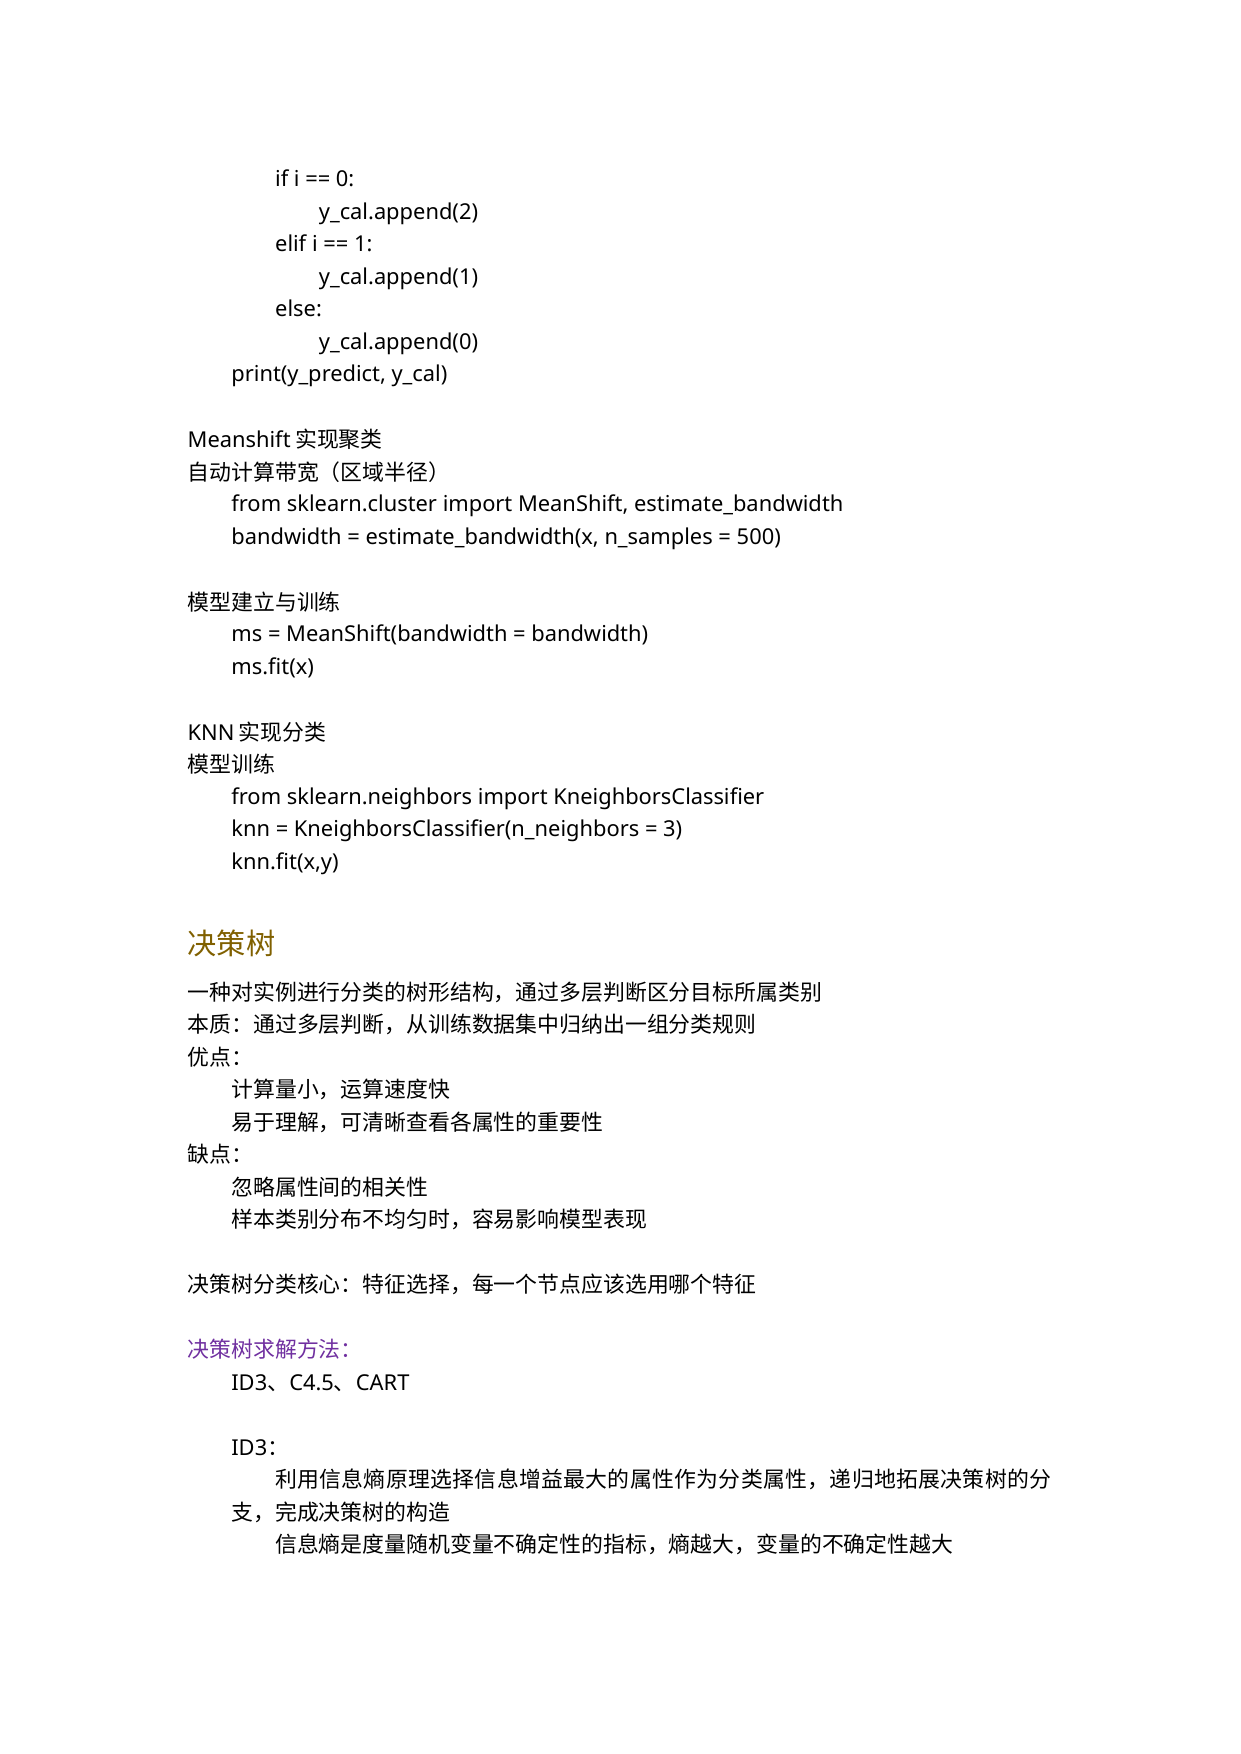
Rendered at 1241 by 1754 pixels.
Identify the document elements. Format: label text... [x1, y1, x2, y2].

text y_cal.append(1) [187, 259, 1053, 292]
text 利用信息熵原理选择信息增益最大的属性作为分类属性，递归地拓展决策树的分支，完成决策树的构造 [231, 1462, 1053, 1527]
text 决策树分类核心：特征选择，每一个节点应该选用哪个特征 [187, 1267, 1053, 1299]
text ms = MeanShift(bandwidth = bandwidth) [187, 617, 1053, 649]
text 模型建立与训练 [187, 584, 1053, 617]
text 决策树 [187, 909, 1053, 974]
text 本质：通过多层判断，从训练数据集中归纳出一组分类规则 [187, 1007, 1053, 1039]
text bandwidth = estimate_bandwidth(x, n_samples = 500) [187, 519, 1053, 552]
text 模型训练 [187, 747, 1053, 779]
text from sklearn.cluster import MeanShift, estimate_bandwidth [187, 487, 1053, 519]
text 样本类别分布不均匀时，容易影响模型表现 [187, 1202, 1053, 1234]
text 自动计算带宽（区域半径） [187, 454, 1053, 487]
text print(y_predict, y_cal) [187, 357, 1053, 389]
text y_cal.append(0) [187, 324, 1053, 357]
text 一种对实例进行分类的树形结构，通过多层判断区分目标所属类别 [187, 974, 1053, 1007]
text 易于理解，可清晰查看各属性的重要性 [187, 1104, 1053, 1137]
text 计算量小，运算速度快 [187, 1072, 1053, 1104]
text ID3： [187, 1429, 1053, 1462]
text ID3、C4.5、CART [187, 1364, 1053, 1397]
text ms.fit(x) [187, 649, 1053, 682]
text 优点： [187, 1039, 1053, 1072]
text else: [231, 292, 1053, 324]
text if i == 0: [187, 162, 1053, 194]
text 决策树求解方法： [187, 1332, 1053, 1364]
text knn.fit(x,y) [187, 844, 1053, 877]
text elif i == 1: [231, 227, 1053, 259]
text KNN实现分类 [187, 714, 1053, 747]
text 缺点： [187, 1137, 1053, 1169]
text Meanshift实现聚类 [187, 422, 1053, 454]
text knn = KneighborsClassifier(n_neighbors = 3) [187, 812, 1053, 844]
text 忽略属性间的相关性 [187, 1169, 1053, 1202]
text y_cal.append(2) [187, 194, 1053, 227]
text 信息熵是度量随机变量不确定性的指标，熵越大，变量的不确定性越大 [231, 1527, 1053, 1559]
text from sklearn.neighbors import KneighborsClassifier [187, 779, 1053, 812]
